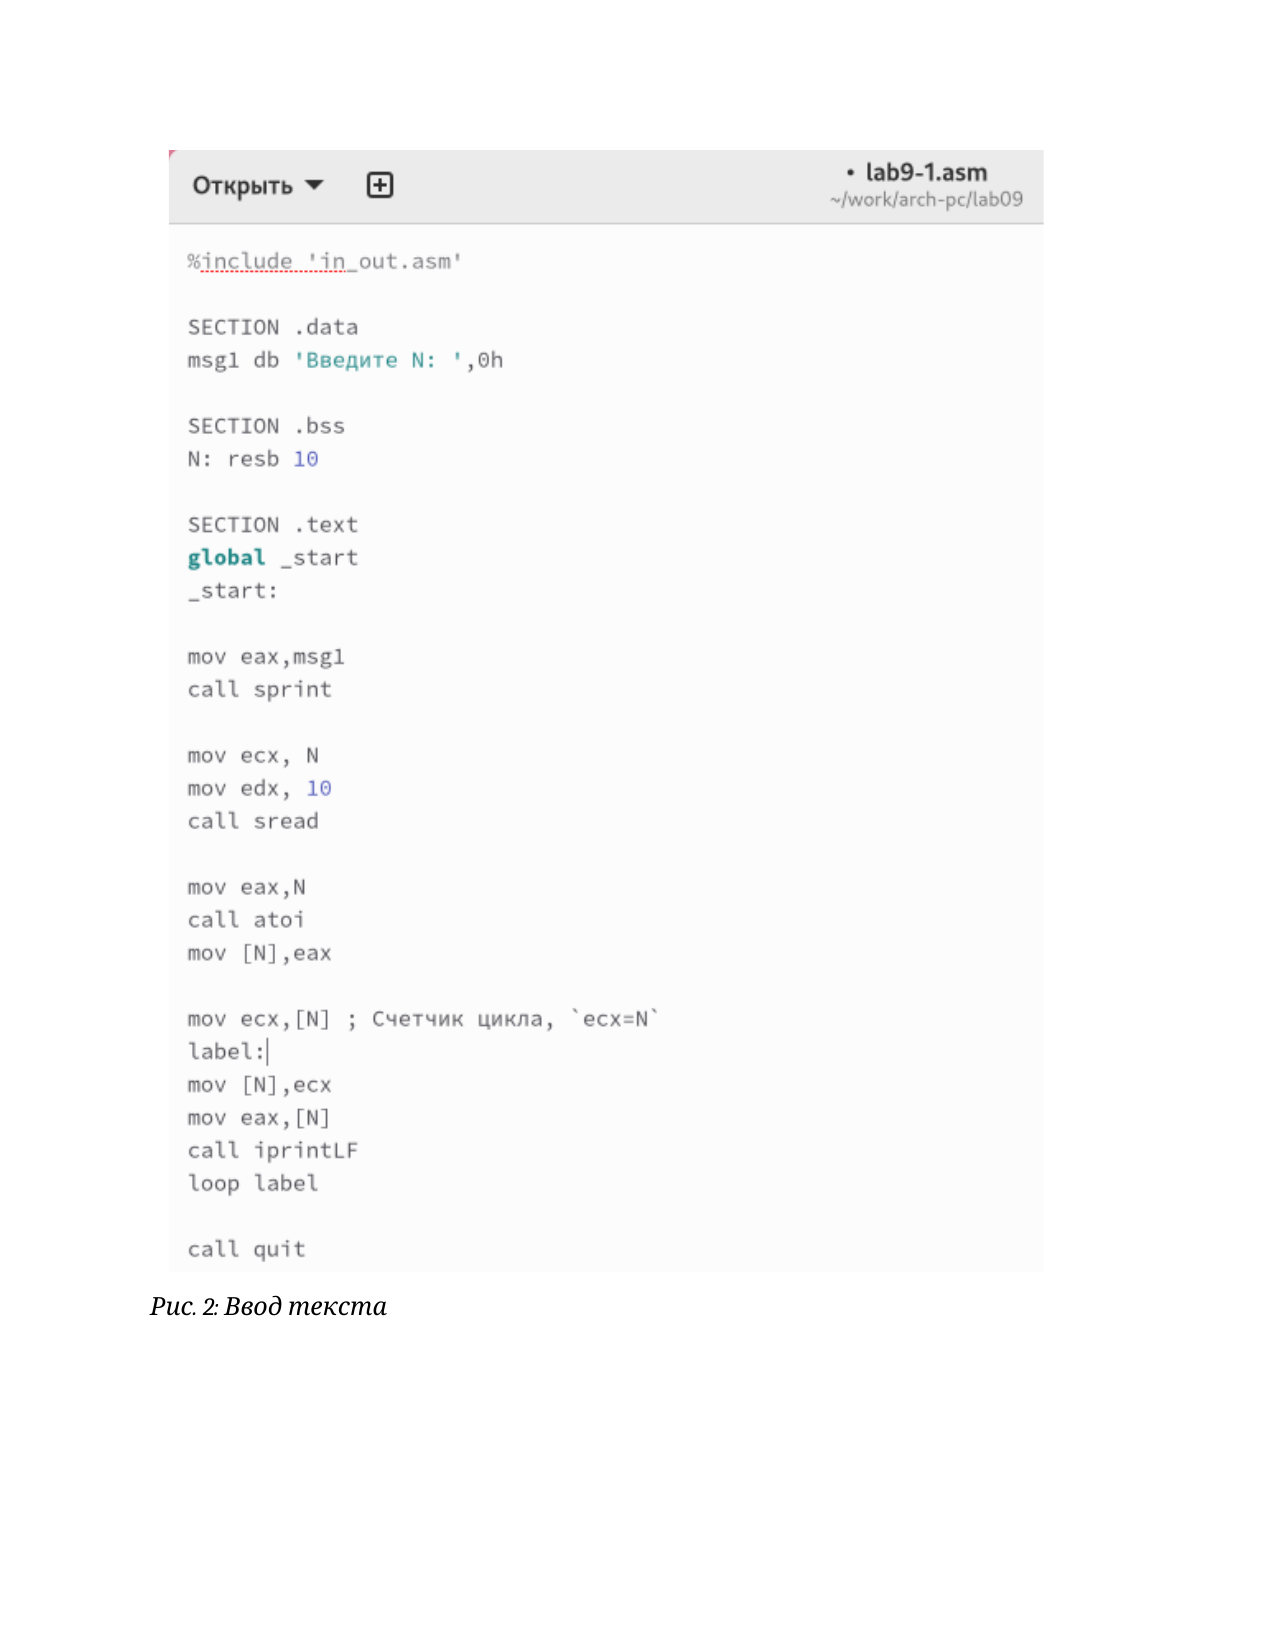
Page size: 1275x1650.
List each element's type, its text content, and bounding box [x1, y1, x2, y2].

text Рис. 2: Ввод текста [150, 1292, 1125, 1321]
picture [168, 150, 1044, 1272]
